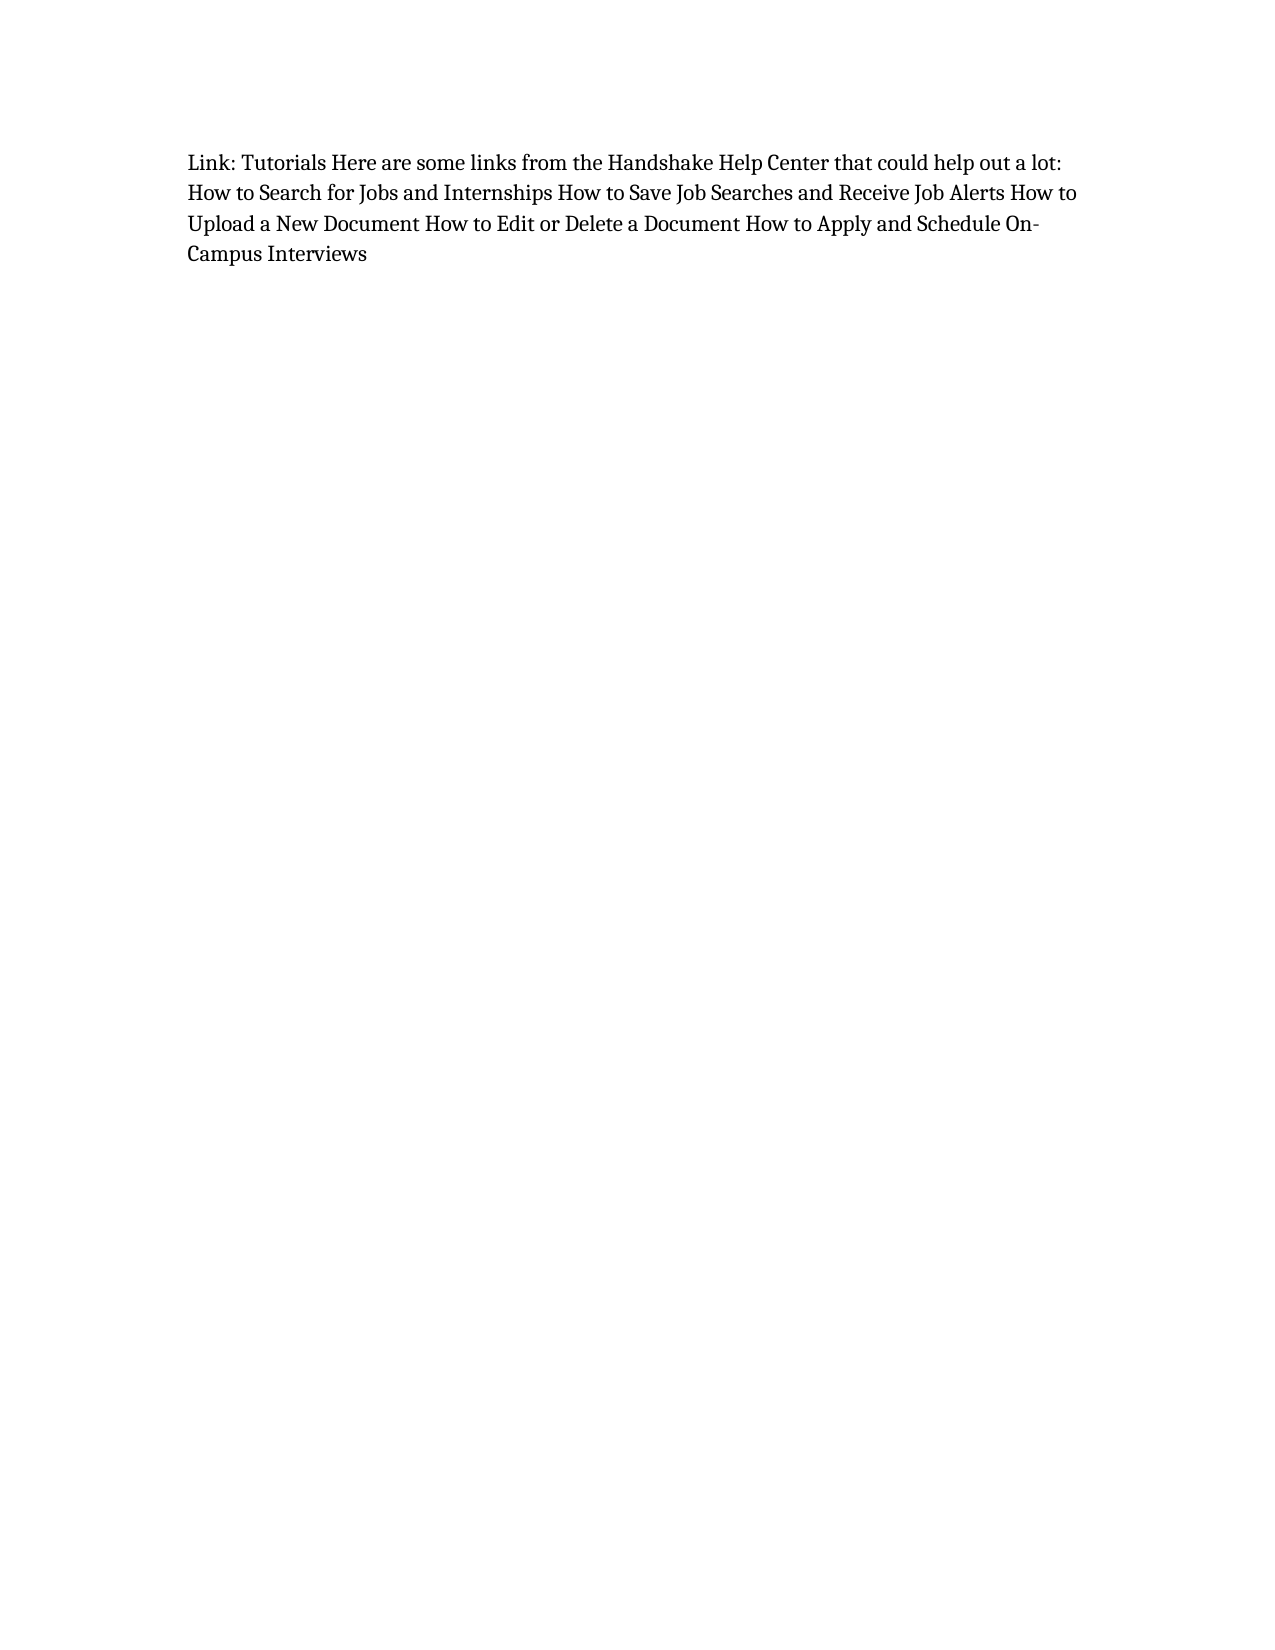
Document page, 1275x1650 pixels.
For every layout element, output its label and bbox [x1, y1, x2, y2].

text [187, 150, 1087, 267]
